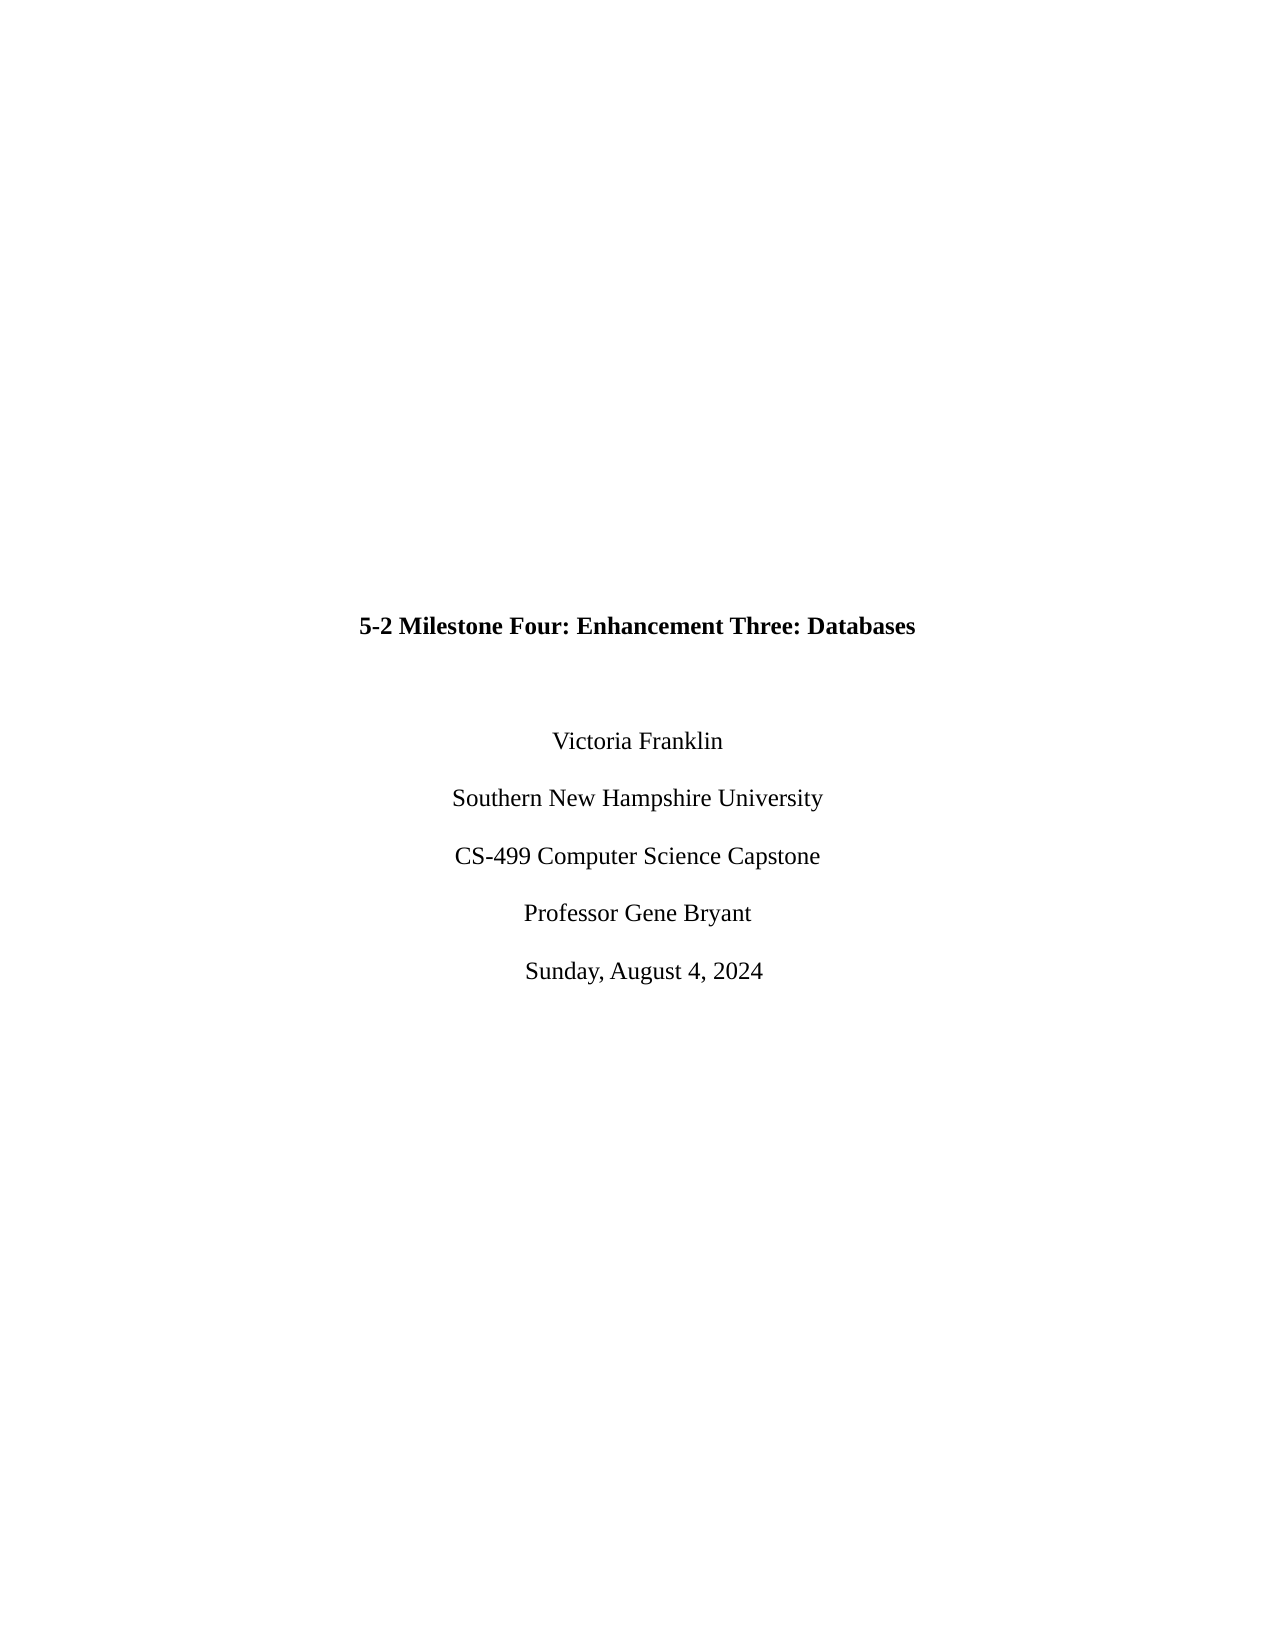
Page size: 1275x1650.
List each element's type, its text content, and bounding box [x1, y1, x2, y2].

text Professor Gene Bryant [150, 898, 1125, 927]
text 5-2 Milestone Four: Enhancement Three: Databases [150, 611, 1125, 639]
text Sunday, August 4, 2024 [450, 956, 1125, 984]
text Southern New Hampshire University [150, 783, 1125, 812]
text CS-499 Computer Science Capstone [150, 841, 1125, 869]
text Victoria Franklin [150, 726, 1125, 754]
